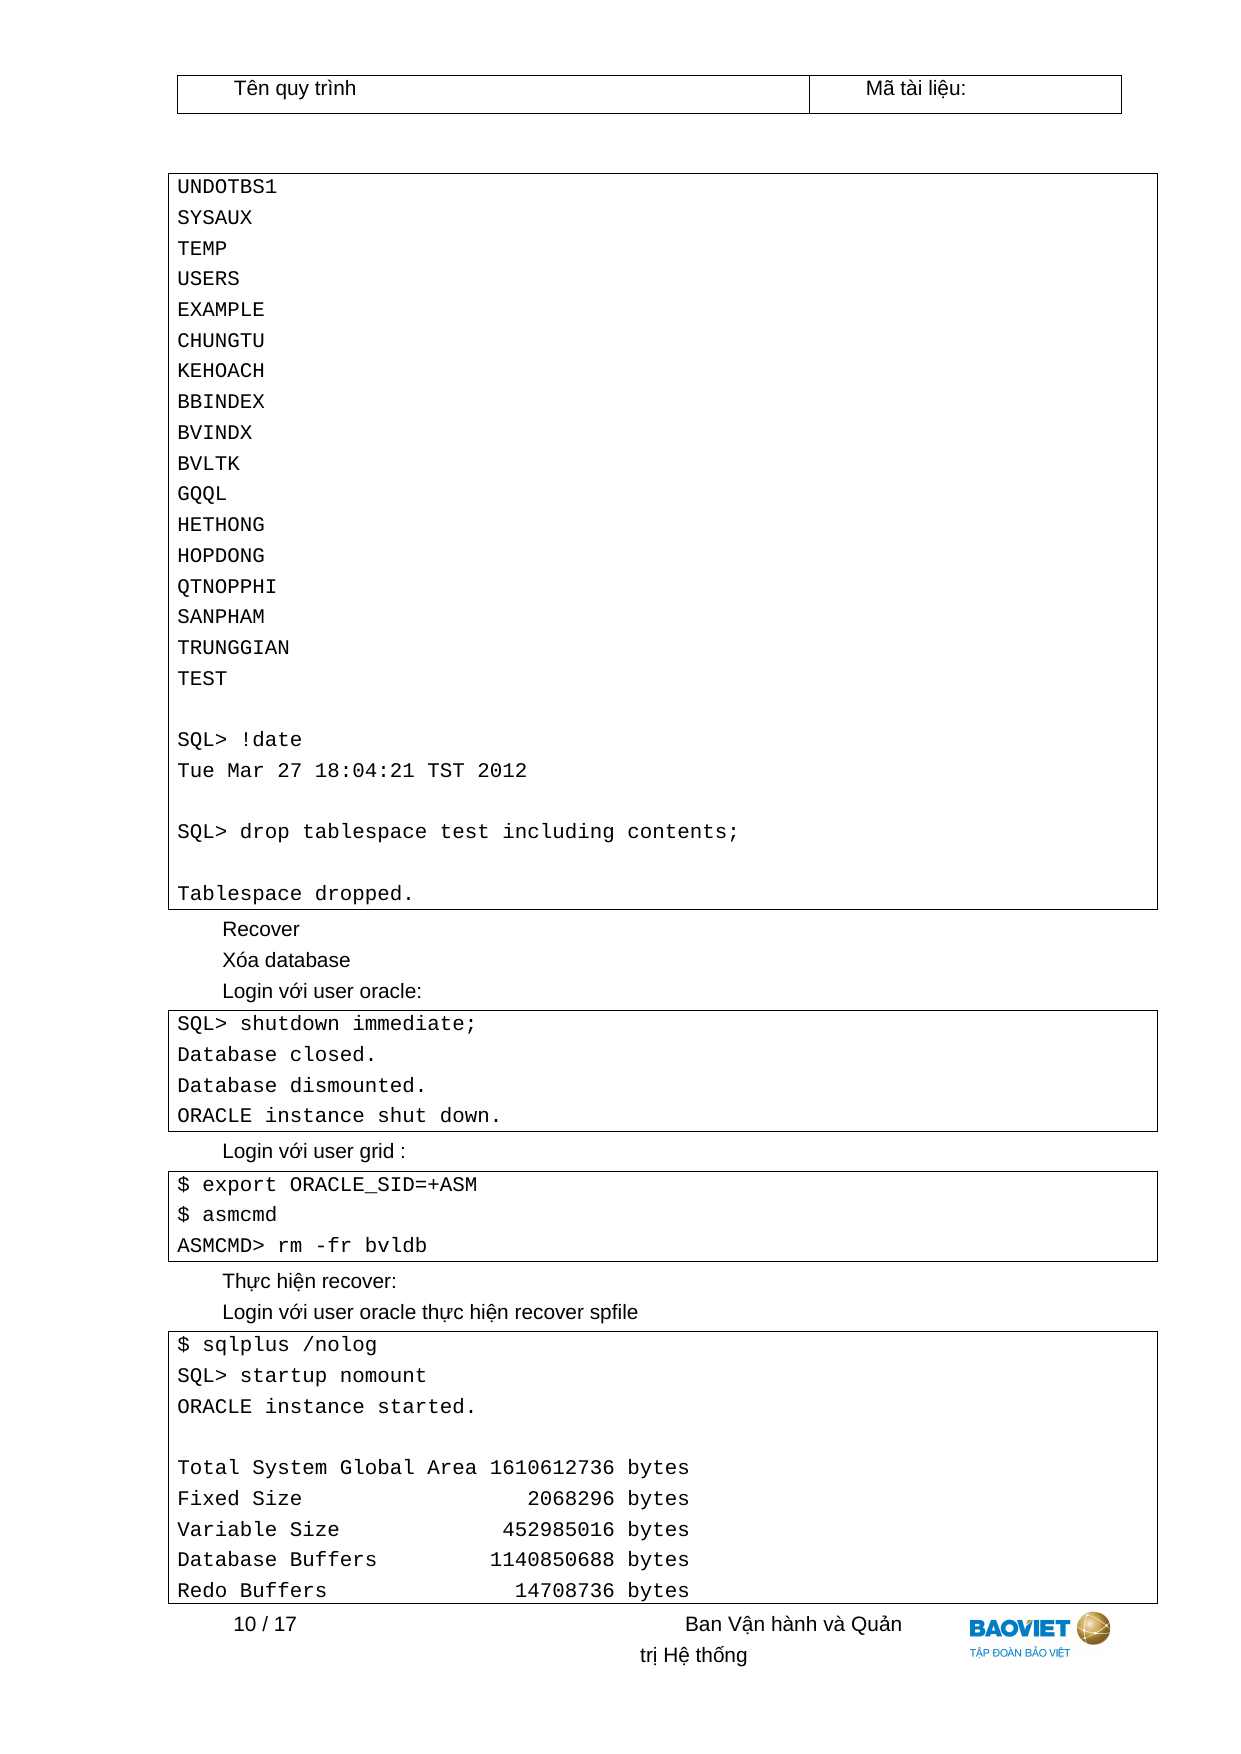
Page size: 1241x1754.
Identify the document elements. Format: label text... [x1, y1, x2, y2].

text QTNOPPHI [169, 572, 1157, 599]
text ORACLE instance shut down. [169, 1102, 1157, 1131]
text $ asmcmd [169, 1201, 1157, 1228]
text Database dismounted. [169, 1072, 1157, 1098]
text Tablespace dropped. [169, 880, 1157, 909]
text BVLTK [169, 449, 1157, 476]
text TRUNGGIAN [169, 634, 1157, 661]
text Xóa database [177, 948, 1122, 972]
text Login với user grid : [177, 1139, 1122, 1163]
text USERS [169, 265, 1157, 292]
text Login với user oracle: [177, 979, 1122, 1003]
text Total System Global Area 1610612736 bytes [169, 1454, 1157, 1481]
text SQL> startup nomount [169, 1362, 1157, 1389]
text Login với user oracle thực hiện recover spfile [177, 1300, 1122, 1324]
text HETHONG [169, 511, 1157, 538]
text SQL> shutdown immediate; [169, 1011, 1157, 1037]
text GQQL [169, 480, 1157, 507]
text SQL> !date [169, 726, 1157, 753]
text Thực hiện recover: [177, 1269, 1122, 1293]
text $ export ORACLE_SID=+ASM [169, 1172, 1157, 1197]
text ASMCMD> rm -fr bvldb [169, 1232, 1157, 1261]
text UNDOTBS1 [169, 174, 1157, 200]
text Variable Size 452985016 bytes [169, 1516, 1157, 1542]
text KEHOACH [169, 357, 1157, 384]
text TEST [169, 665, 1157, 691]
text $ sqlplus /nolog [169, 1332, 1157, 1358]
text Recover [177, 917, 1122, 941]
text BVINDX [169, 419, 1157, 446]
text SANPHAM [169, 603, 1157, 630]
picture [970, 1611, 1111, 1659]
text SQL> drop tablespace test including contents; [169, 818, 1157, 845]
text Database Buffers 1140850688 bytes [169, 1546, 1157, 1573]
text TEMP [169, 234, 1157, 261]
text EXAMPLE [169, 296, 1157, 323]
text Tue Mar 27 18:04:21 TST 2012 [169, 757, 1157, 784]
text Fixed Size 2068296 bytes [169, 1485, 1157, 1512]
text Redo Buffers 14708736 bytes [169, 1577, 1157, 1603]
text BBINDEX [169, 388, 1157, 415]
text Database closed. [169, 1041, 1157, 1068]
text HOPDONG [169, 542, 1157, 568]
text ORACLE instance started. [169, 1393, 1157, 1419]
text SYSAUX [169, 204, 1157, 231]
text CHUNGTU [169, 327, 1157, 353]
